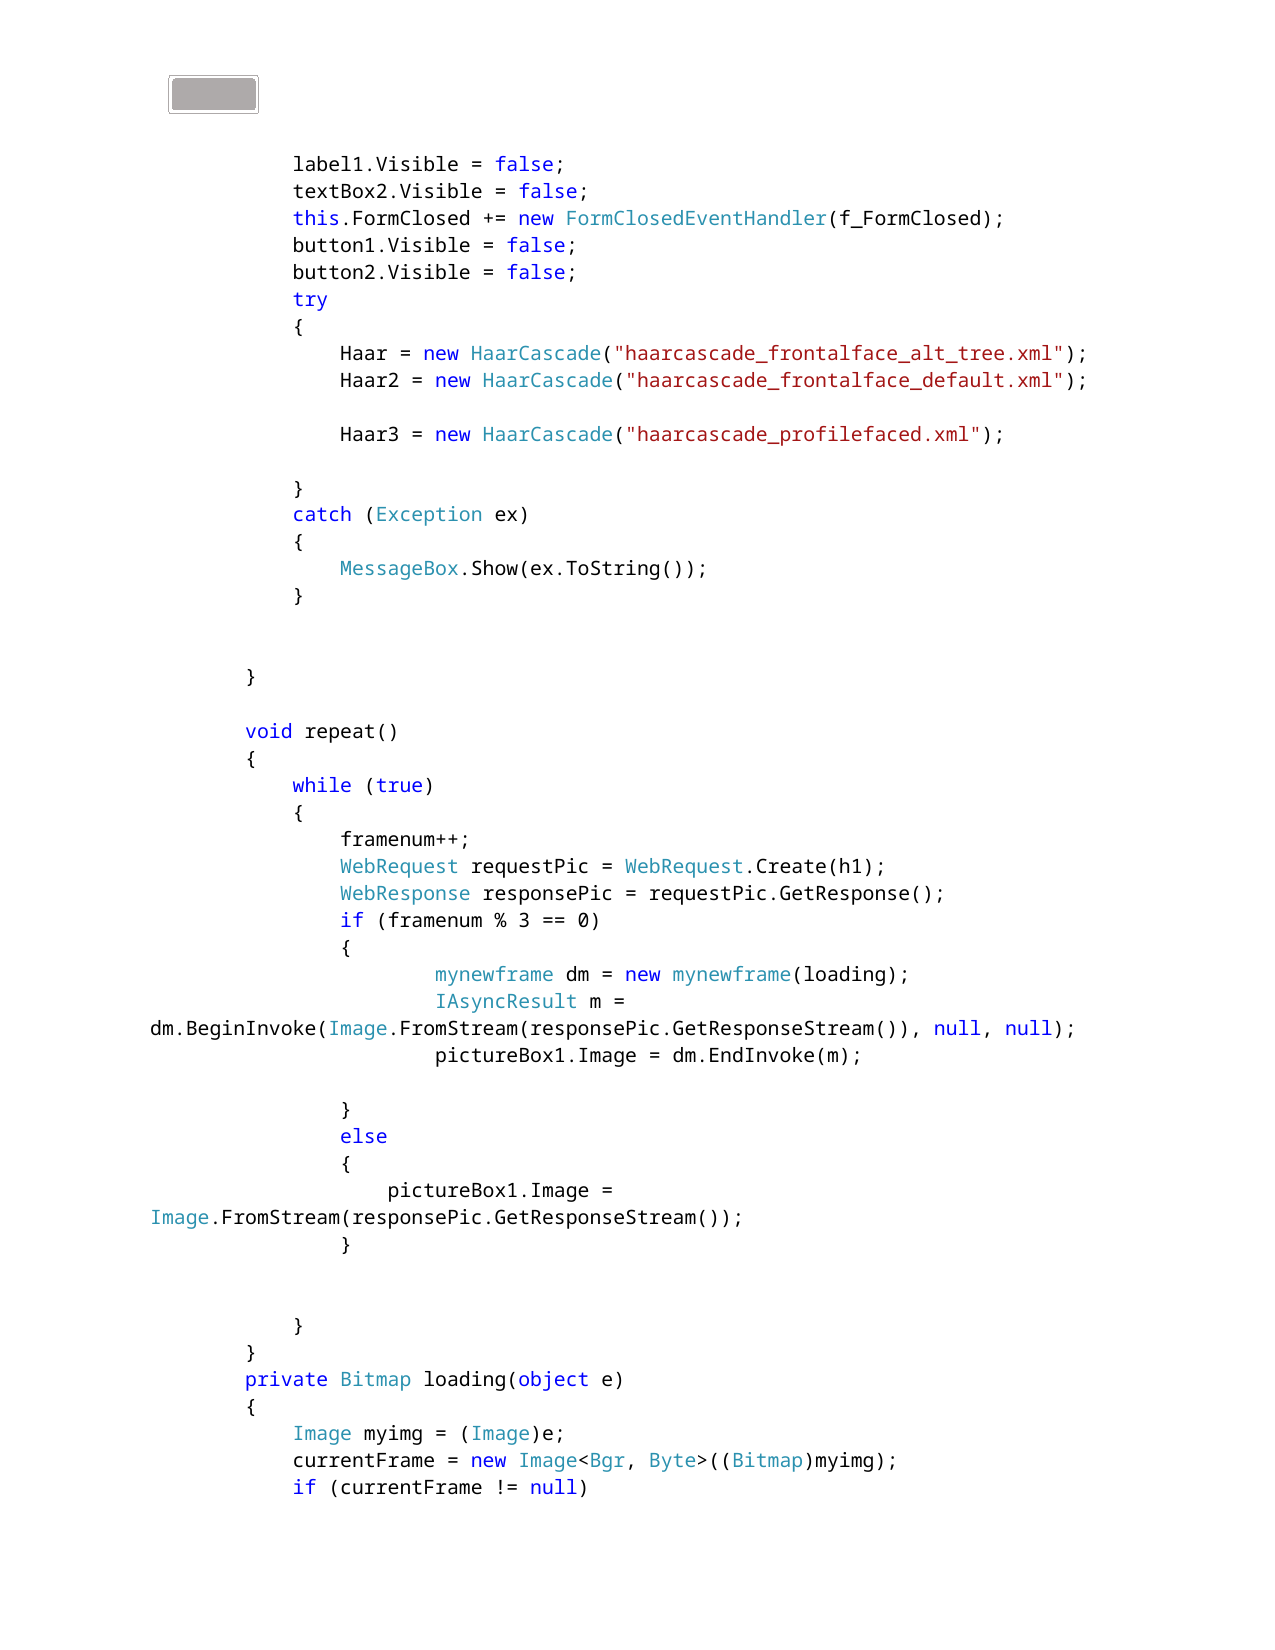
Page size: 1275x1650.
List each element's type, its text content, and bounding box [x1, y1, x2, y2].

text { [150, 933, 1125, 960]
text } [150, 1338, 1125, 1365]
text framenum++; [150, 826, 1125, 852]
text { [150, 1392, 1125, 1419]
text { [150, 744, 1125, 772]
text label1.Visible = false; [150, 150, 1125, 177]
text IAsyncResult m = dm.BeginInvoke(Image.FromStream(responsePic.GetResponseStream()), null, null); [150, 987, 1125, 1041]
text this.FormClosed += new FormClosedEventHandler(f_FormClosed); [150, 204, 1125, 231]
text Image myimg = (Image)e; [150, 1419, 1125, 1446]
text pictureBox1.Image = Image.FromStream(responsePic.GetResponseStream()); [150, 1176, 1125, 1230]
text { [150, 1149, 1125, 1176]
text } [150, 582, 1125, 609]
text textBox2.Visible = false; [150, 177, 1125, 204]
text mynewframe dm = new mynewframe(loading); [150, 960, 1125, 987]
text pictureBox1.Image = dm.EndInvoke(m); [150, 1041, 1125, 1068]
text Haar2 = new HaarCascade("haarcascade_frontalface_default.xml"); [150, 366, 1125, 393]
text button1.Visible = false; [150, 231, 1125, 258]
text Haar3 = new HaarCascade("haarcascade_profilefaced.xml"); [150, 420, 1125, 447]
text while (true) [150, 772, 1125, 798]
text } [150, 474, 1125, 501]
text button2.Visible = false; [150, 258, 1125, 285]
text else [150, 1122, 1125, 1149]
text } [150, 1095, 1125, 1122]
text } [150, 1230, 1125, 1257]
text MessageBox.Show(ex.ToString()); [150, 555, 1125, 582]
text private Bitmap loading(object e) [150, 1365, 1125, 1392]
text Haar = new HaarCascade("haarcascade_frontalface_alt_tree.xml"); [150, 339, 1125, 366]
text WebRequest requestPic = WebRequest.Create(h1); [150, 852, 1125, 879]
text if (framenum % 3 == 0) [150, 906, 1125, 933]
text { [150, 528, 1125, 555]
text { [150, 798, 1125, 826]
text if (currentFrame != null) [150, 1473, 1125, 1500]
text WebResponse responsePic = requestPic.GetResponse(); [150, 879, 1125, 906]
text currentFrame = new Image<Bgr, Byte>((Bitmap)myimg); [150, 1446, 1125, 1473]
text try [150, 285, 1125, 312]
text void repeat() [150, 718, 1125, 744]
text } [150, 1311, 1125, 1338]
text catch (Exception ex) [150, 501, 1125, 528]
text { [150, 312, 1125, 339]
text } [150, 663, 1125, 689]
